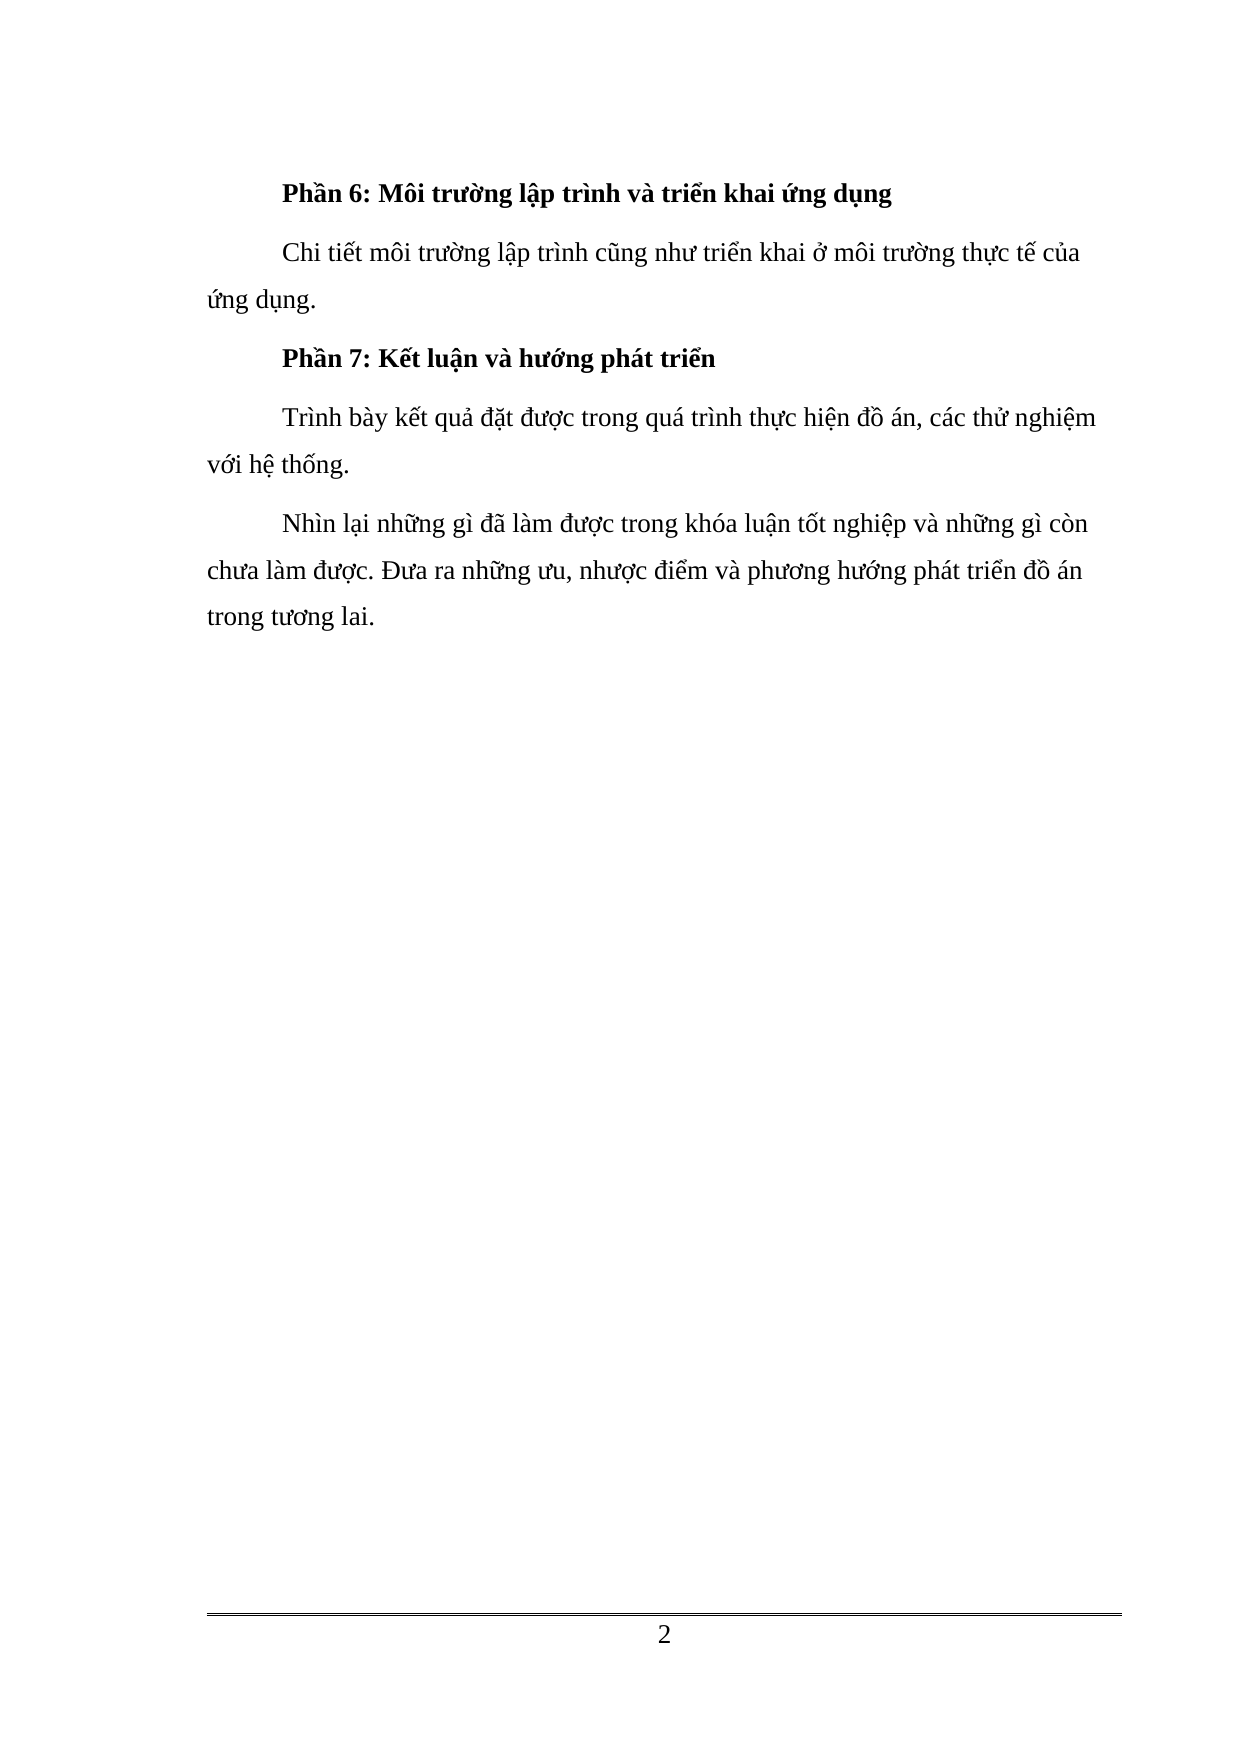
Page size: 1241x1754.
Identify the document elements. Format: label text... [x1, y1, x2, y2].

text Phần 6: Môi trường lập trình và triển khai ứng dụng [207, 177, 1122, 208]
text Nhìn lại những gì đã làm được trong khóa luận tốt nghiệp và những gì còn chưa làm được. Đưa ra những ưu, nhược điểm và phương hướng phát triển đồ án trong tương lai. [207, 507, 1122, 632]
text Phần 7: Kết luận và hướng phát triển [207, 342, 1122, 373]
text Chi tiết môi trường lập trình cũng như triển khai ở môi trường thực tế của ứng dụng. [207, 236, 1122, 314]
text Trình bày kết quả đặt được trong quá trình thực hiện đồ án, các thử nghiệm với hệ thống. [207, 401, 1122, 479]
